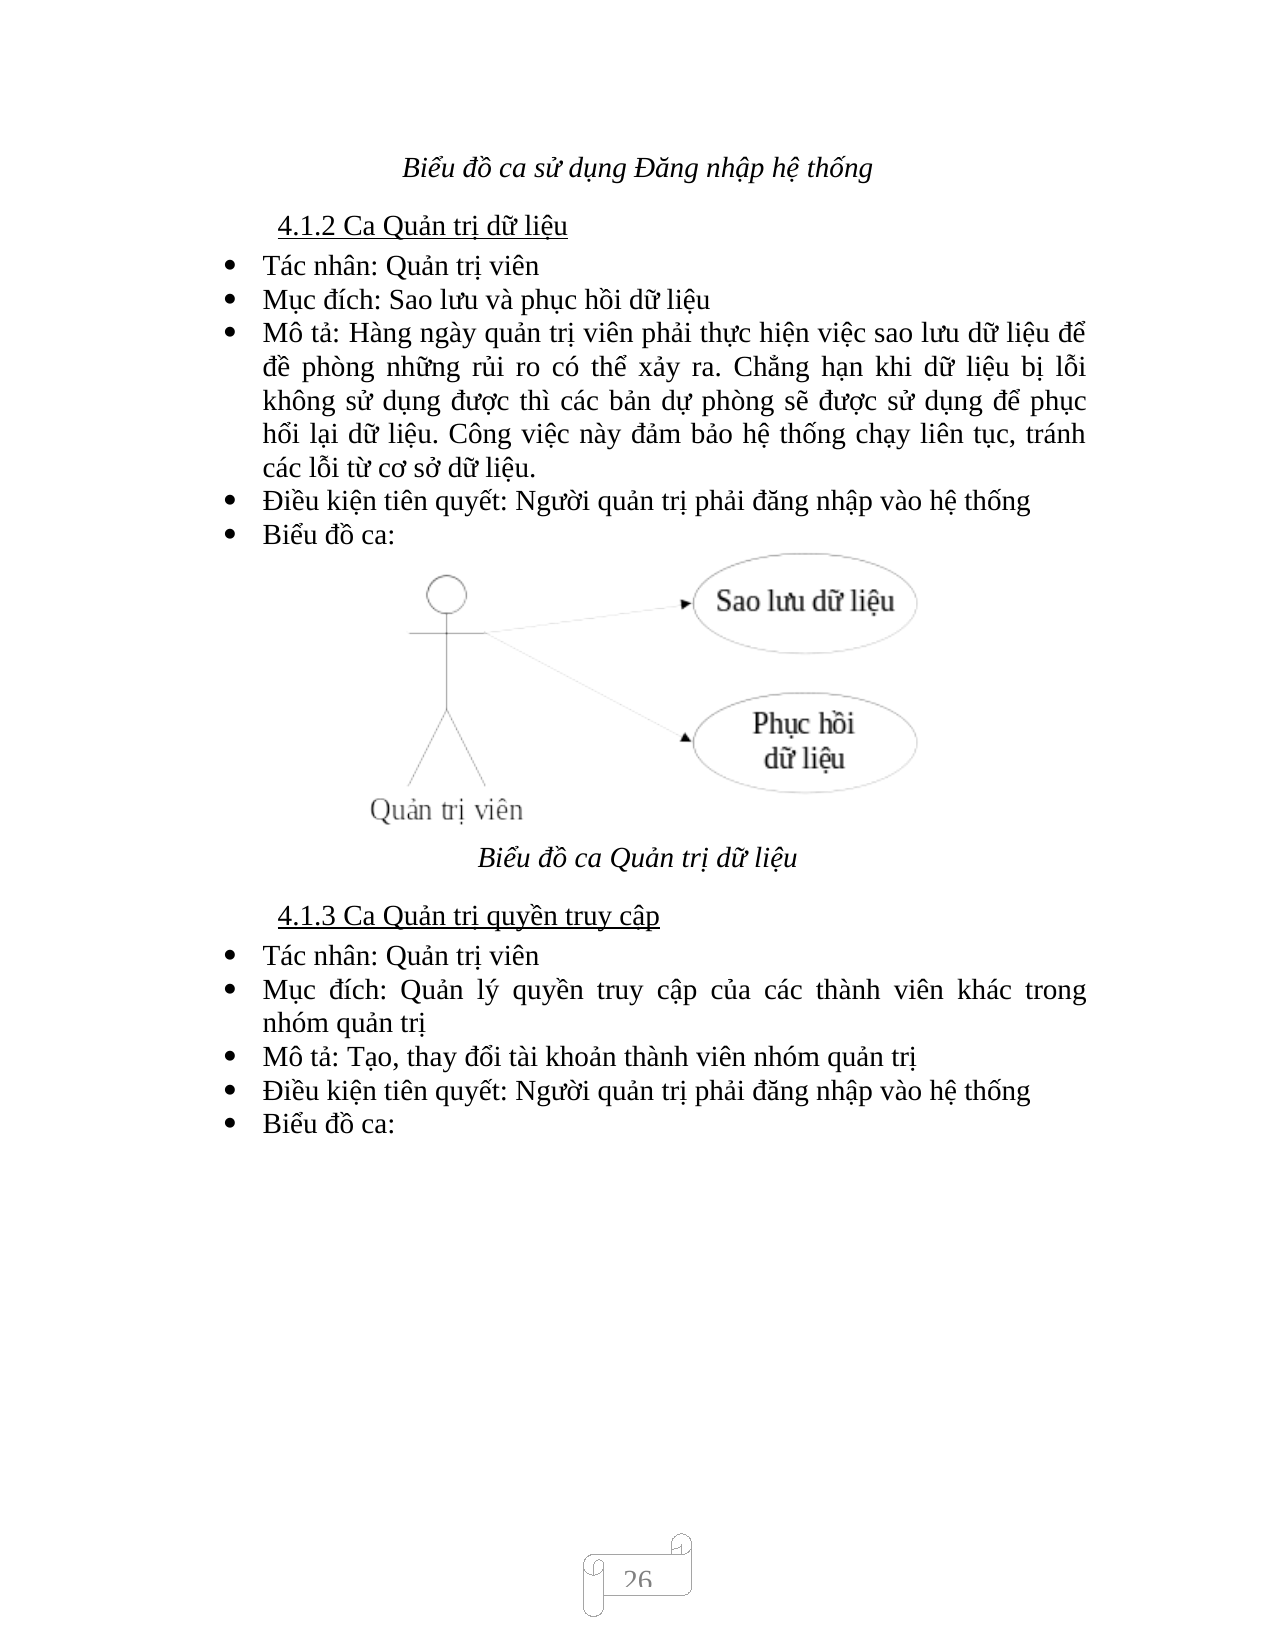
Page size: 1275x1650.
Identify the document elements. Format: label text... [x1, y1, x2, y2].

list Điều kiện tiên quyết: Người quản trị phải đăng nhập vào hệ thống [225, 1073, 1087, 1106]
list Tác nhân: Quản trị viên [225, 248, 1087, 282]
list Mục đích: Sao lưu và phục hồi dữ liệu [225, 282, 1087, 316]
list Mục đích: Quản lý quyền truy cập của các thành viên khác trong nhóm quản trị [225, 972, 1087, 1039]
list Tác nhân: Quản trị viên [225, 938, 1087, 972]
list Biểu đồ ca: [225, 1106, 1087, 1140]
list Điều kiện tiên quyết: Người quản trị phải đăng nhập vào hệ thống [225, 483, 1087, 517]
text Biểu đồ ca sử dụng Đăng nhập hệ thống [187, 150, 1087, 183]
list Mô tả: Tạo, thay đổi tài khoản thành viên nhóm quản trị [225, 1039, 1087, 1073]
list Biểu đồ ca: [225, 517, 1087, 551]
list Mô tả: Hàng ngày quản trị viên phải thực hiện việc sao lưu dữ liệu để đề phòng những rủi ro có thể xảy ra. Chẳng hạn khi dữ liệu bị lỗi không sử dụng được thì các bản dự phòng sẽ được sử dụng để phục hổi lại dữ liệu. Công việc này đảm bảo hệ thống chạy liên tục, tránh các lỗi từ cơ sở dữ liệu. [225, 316, 1087, 483]
text Biểu đồ ca Quản trị dữ liệu [187, 840, 1087, 873]
subtitle 4.1.3 Ca Quản trị quyền truy cập [277, 898, 1087, 932]
subtitle 4.1.2 Ca Quản trị dữ liệu [277, 208, 1087, 242]
